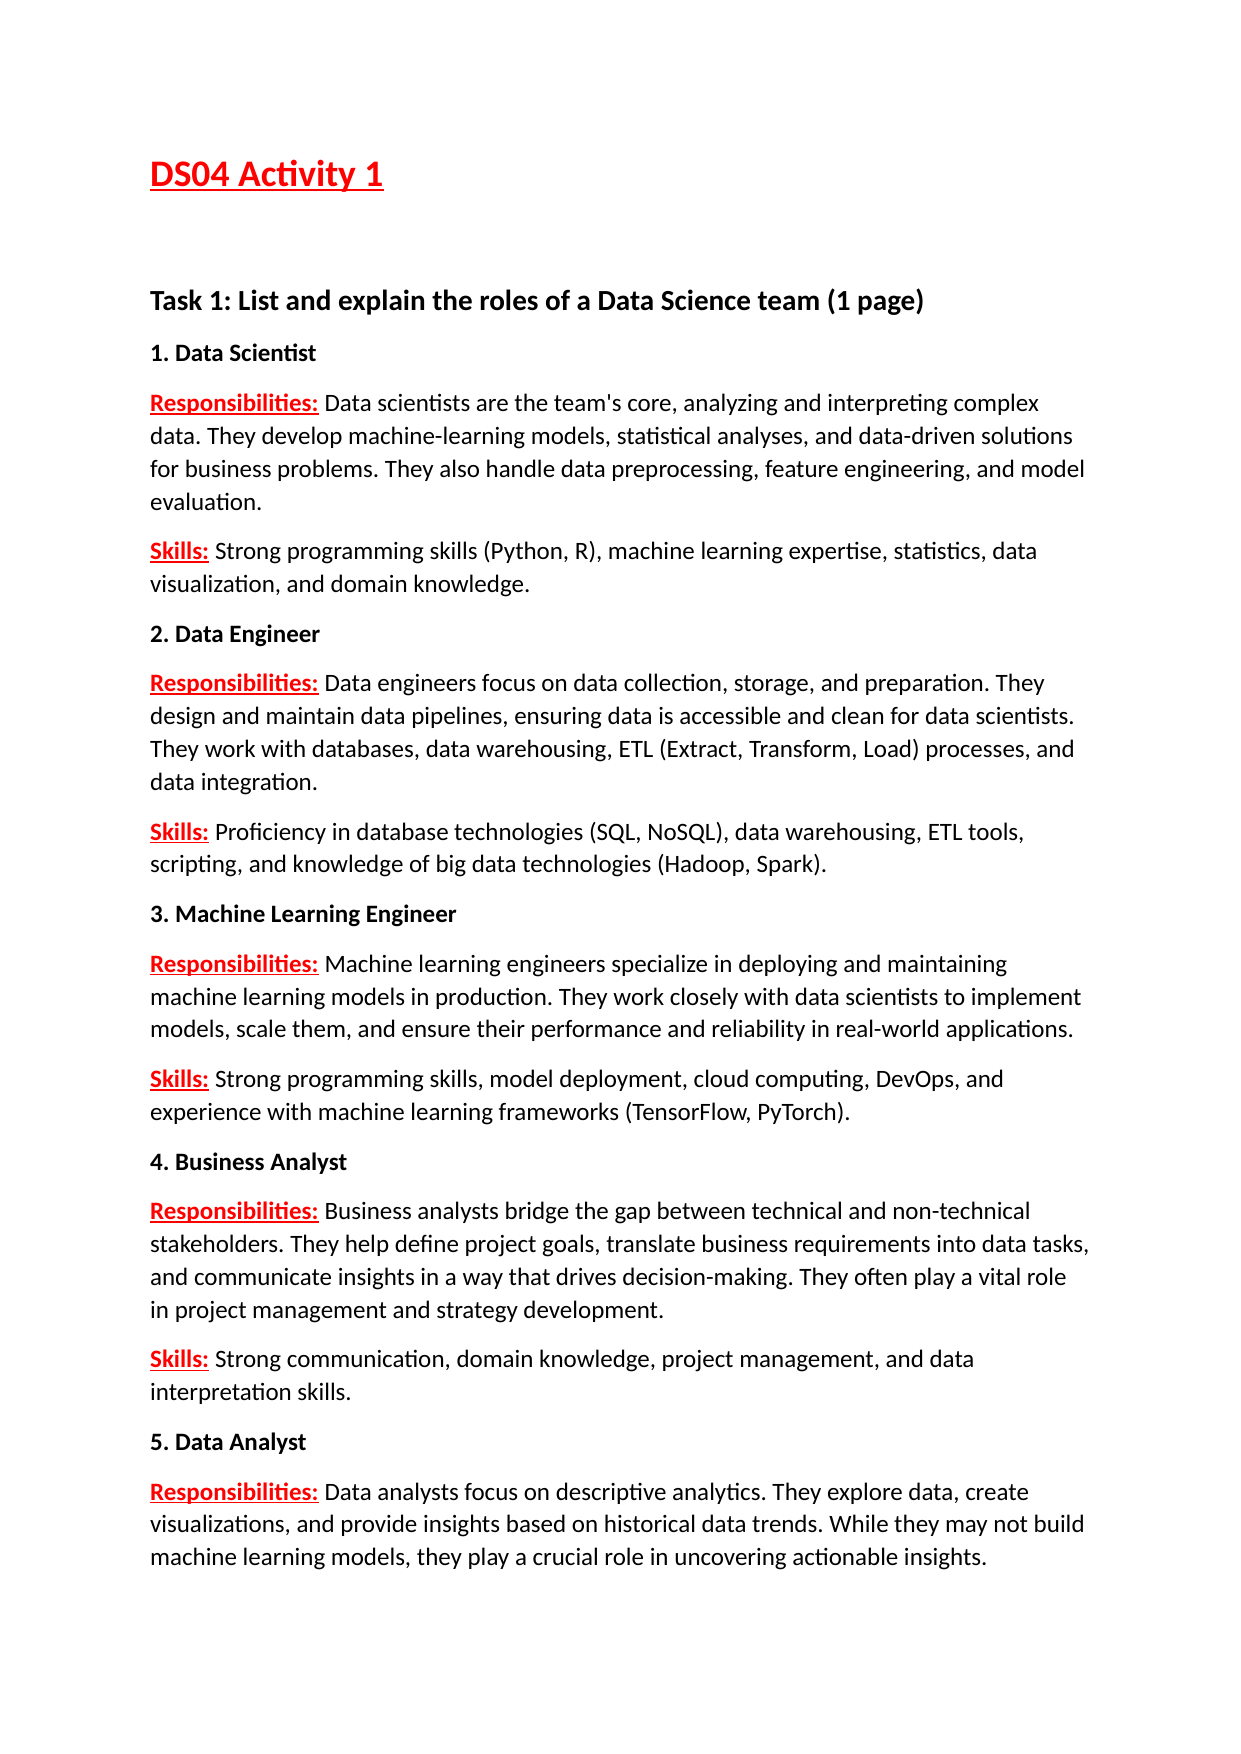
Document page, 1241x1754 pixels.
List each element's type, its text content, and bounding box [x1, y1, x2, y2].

text Skills: Strong programming skills (Python, R), machine learning expertise, statistics, data visualization, and domain knowledge. [150, 535, 1090, 599]
text Skills: Strong programming skills, model deployment, cloud computing, DevOps, and experience with machine learning frameworks (TensorFlow, PyTorch). [150, 1063, 1090, 1127]
text 3. Machine Learning Engineer [150, 898, 1090, 929]
text Skills: Strong communication, domain knowledge, project management, and data interpretation skills. [150, 1344, 1090, 1407]
text 2. Data Engineer [150, 618, 1090, 648]
text Responsibilities: Data analysts focus on descriptive analytics. They explore data, create visualizations, and provide insights based on historical data trends. While they may not build machine learning models, they play a crucial role in uncovering actionable insights. [150, 1476, 1090, 1572]
text 4. Business Analyst [150, 1146, 1090, 1176]
text Responsibilities: Business analysts bridge the gap between technical and non-technical stakeholders. They help define project goals, translate business requirements into data tasks, and communicate insights in a way that drives decision-making. They often play a vital role in project management and strategy development. [150, 1195, 1090, 1324]
text 1. Data Scientist [150, 337, 1090, 368]
text Skills: Proficiency in database technologies (SQL, NoSQL), data warehousing, ETL tools, scripting, and knowledge of big data technologies (Hadoop, Spark). [150, 816, 1090, 879]
text Task 1: List and explain the roles of a Data Science team (1 page) [150, 282, 1090, 318]
text DS04 Activity 1 [150, 150, 1090, 196]
text Responsibilities: Data engineers focus on data collection, storage, and preparation. They design and maintain data pipelines, ensuring data is accessible and clean for data scientists. They work with databases, data warehousing, ETL (Extract, Transform, Load) processes, and data integration. [150, 667, 1090, 797]
text 5. Data Analyst [150, 1426, 1090, 1457]
text Responsibilities: Data scientists are the team's core, analyzing and interpreting complex data. They develop machine-learning models, statistical analyses, and data-driven solutions for business problems. They also handle data preprocessing, feature engineering, and model evaluation. [150, 387, 1090, 516]
text Responsibilities: Machine learning engineers specialize in deploying and maintaining machine learning models in production. They work closely with data scientists to implement models, scale them, and ensure their performance and reliability in real-world applications. [150, 948, 1090, 1044]
